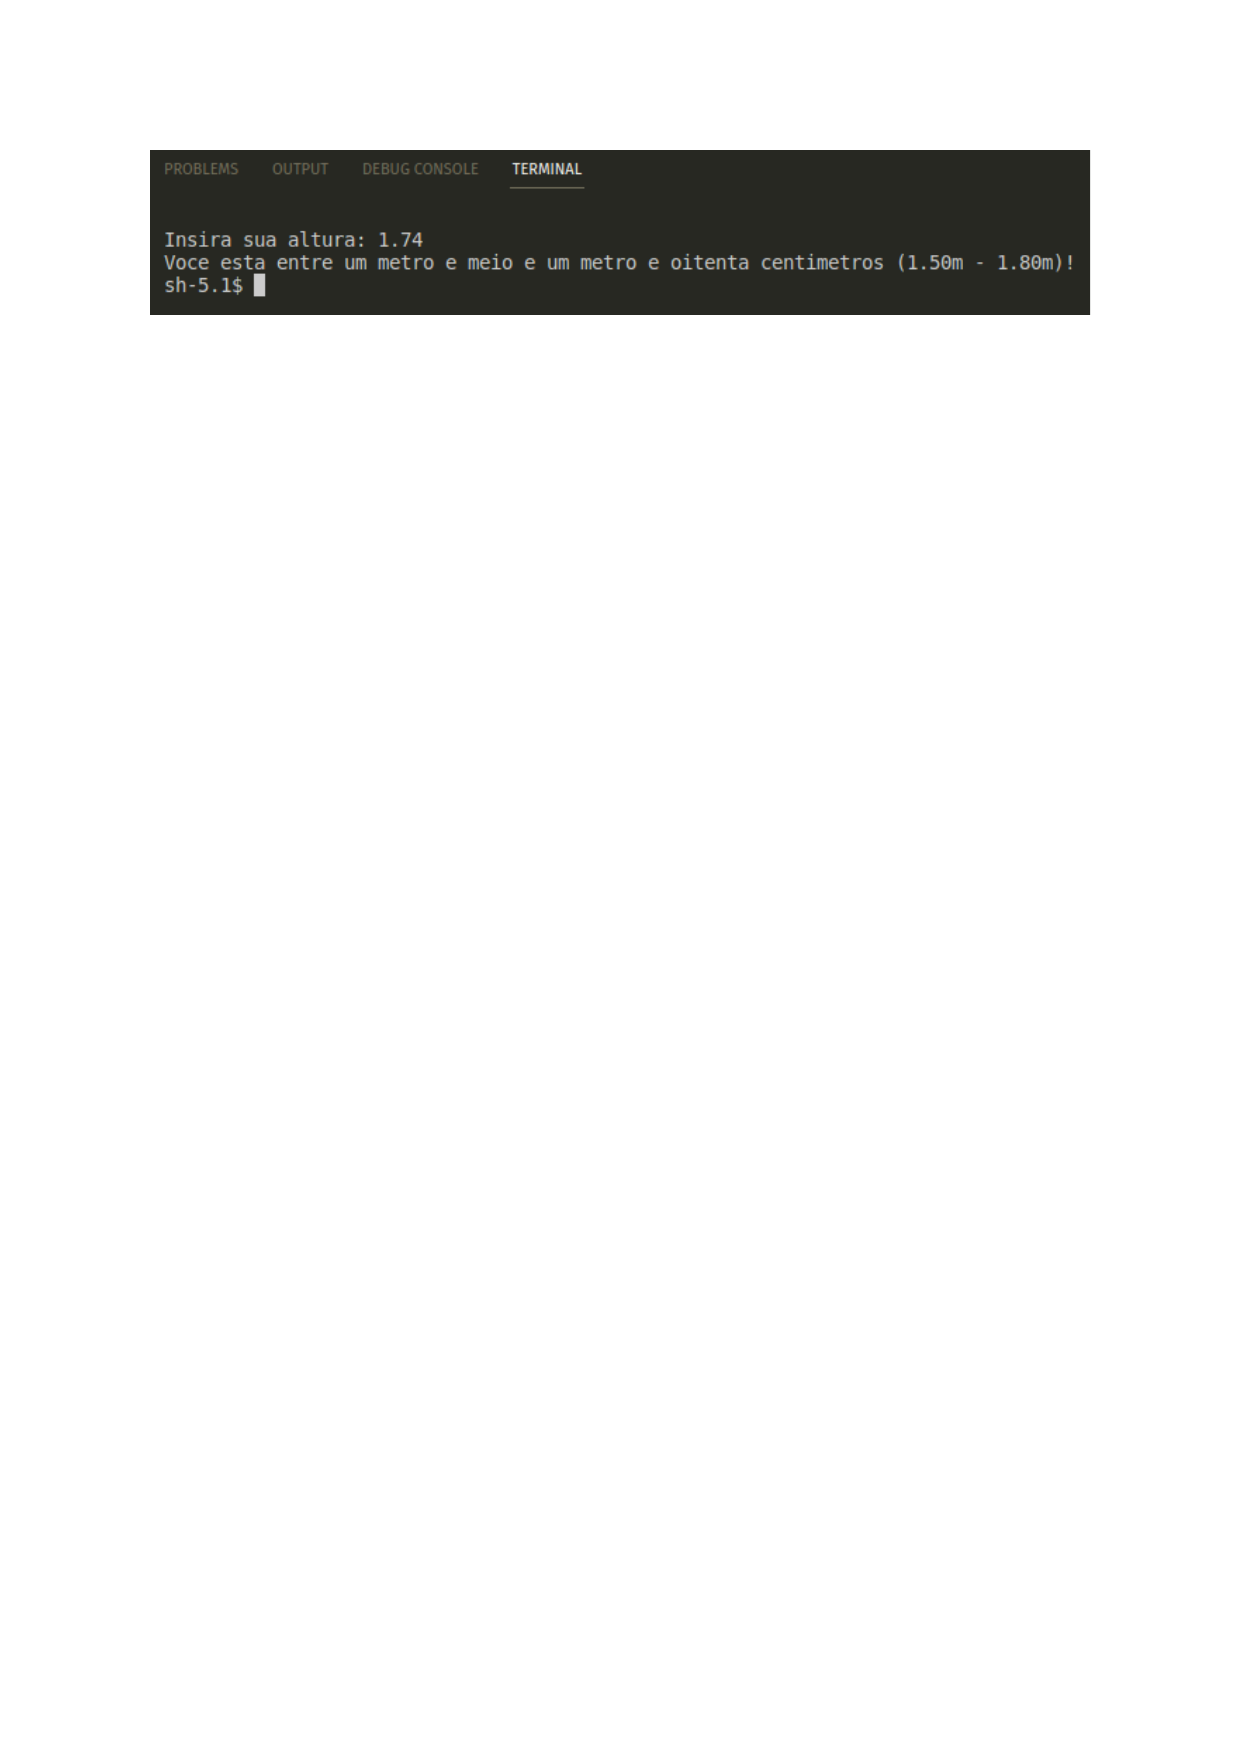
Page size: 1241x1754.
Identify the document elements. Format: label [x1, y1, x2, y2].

picture [150, 150, 1091, 315]
